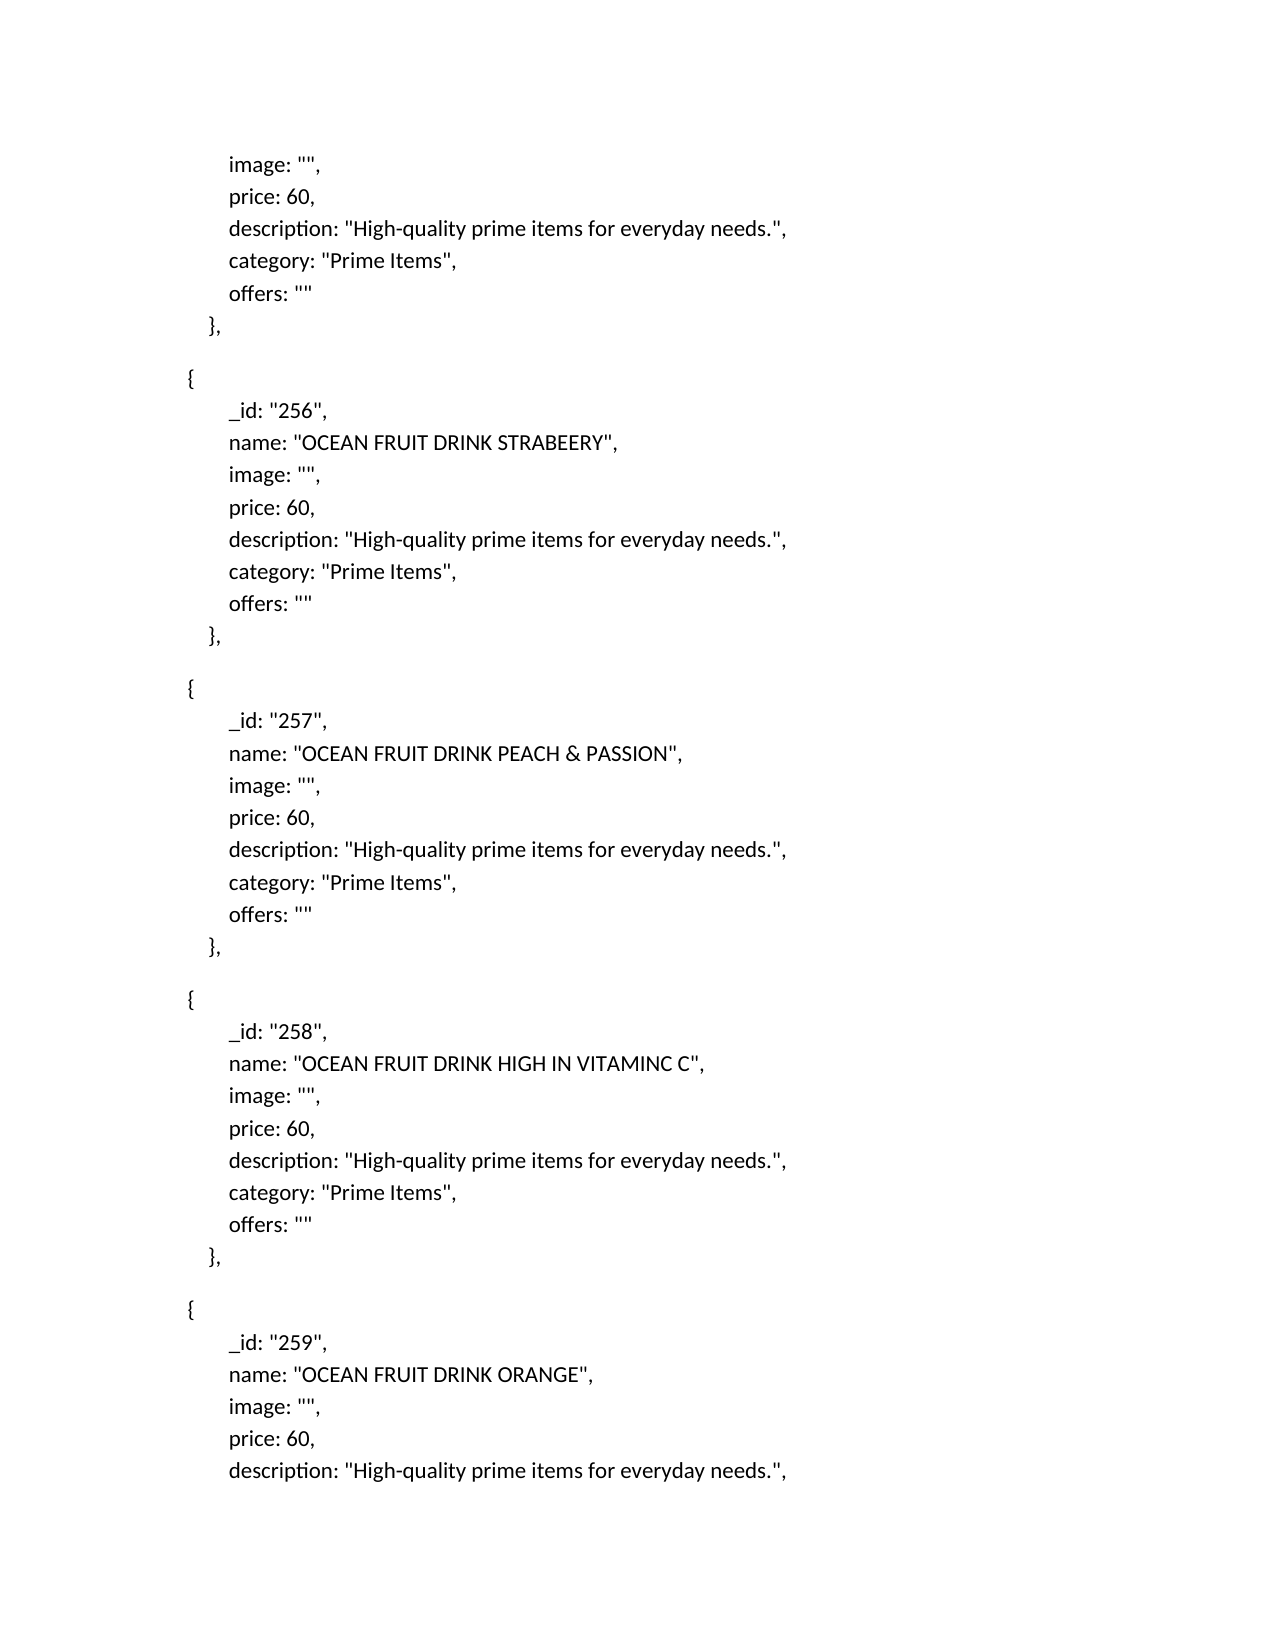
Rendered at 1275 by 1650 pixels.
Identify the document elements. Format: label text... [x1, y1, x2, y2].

text { _id: "258", name: "OCEAN FRUIT DRINK HIGH IN VITAMINC C", image: "", price: 60, description: "High-quality prime items for everyday needs.", category: "Prime Items", offers: "" }, [187, 985, 1087, 1271]
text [187, 150, 1087, 339]
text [187, 1296, 1087, 1484]
text { _id: "256", name: "OCEAN FRUIT DRINK STRABEERY", image: "", price: 60, description: "High-quality prime items for everyday needs.", category: "Prime Items", offers: "" }, [187, 364, 1087, 649]
text { _id: "257", name: "OCEAN FRUIT DRINK PEACH & PASSION", image: "", price: 60, description: "High-quality prime items for everyday needs.", category: "Prime Items", offers: "" }, [187, 674, 1087, 960]
